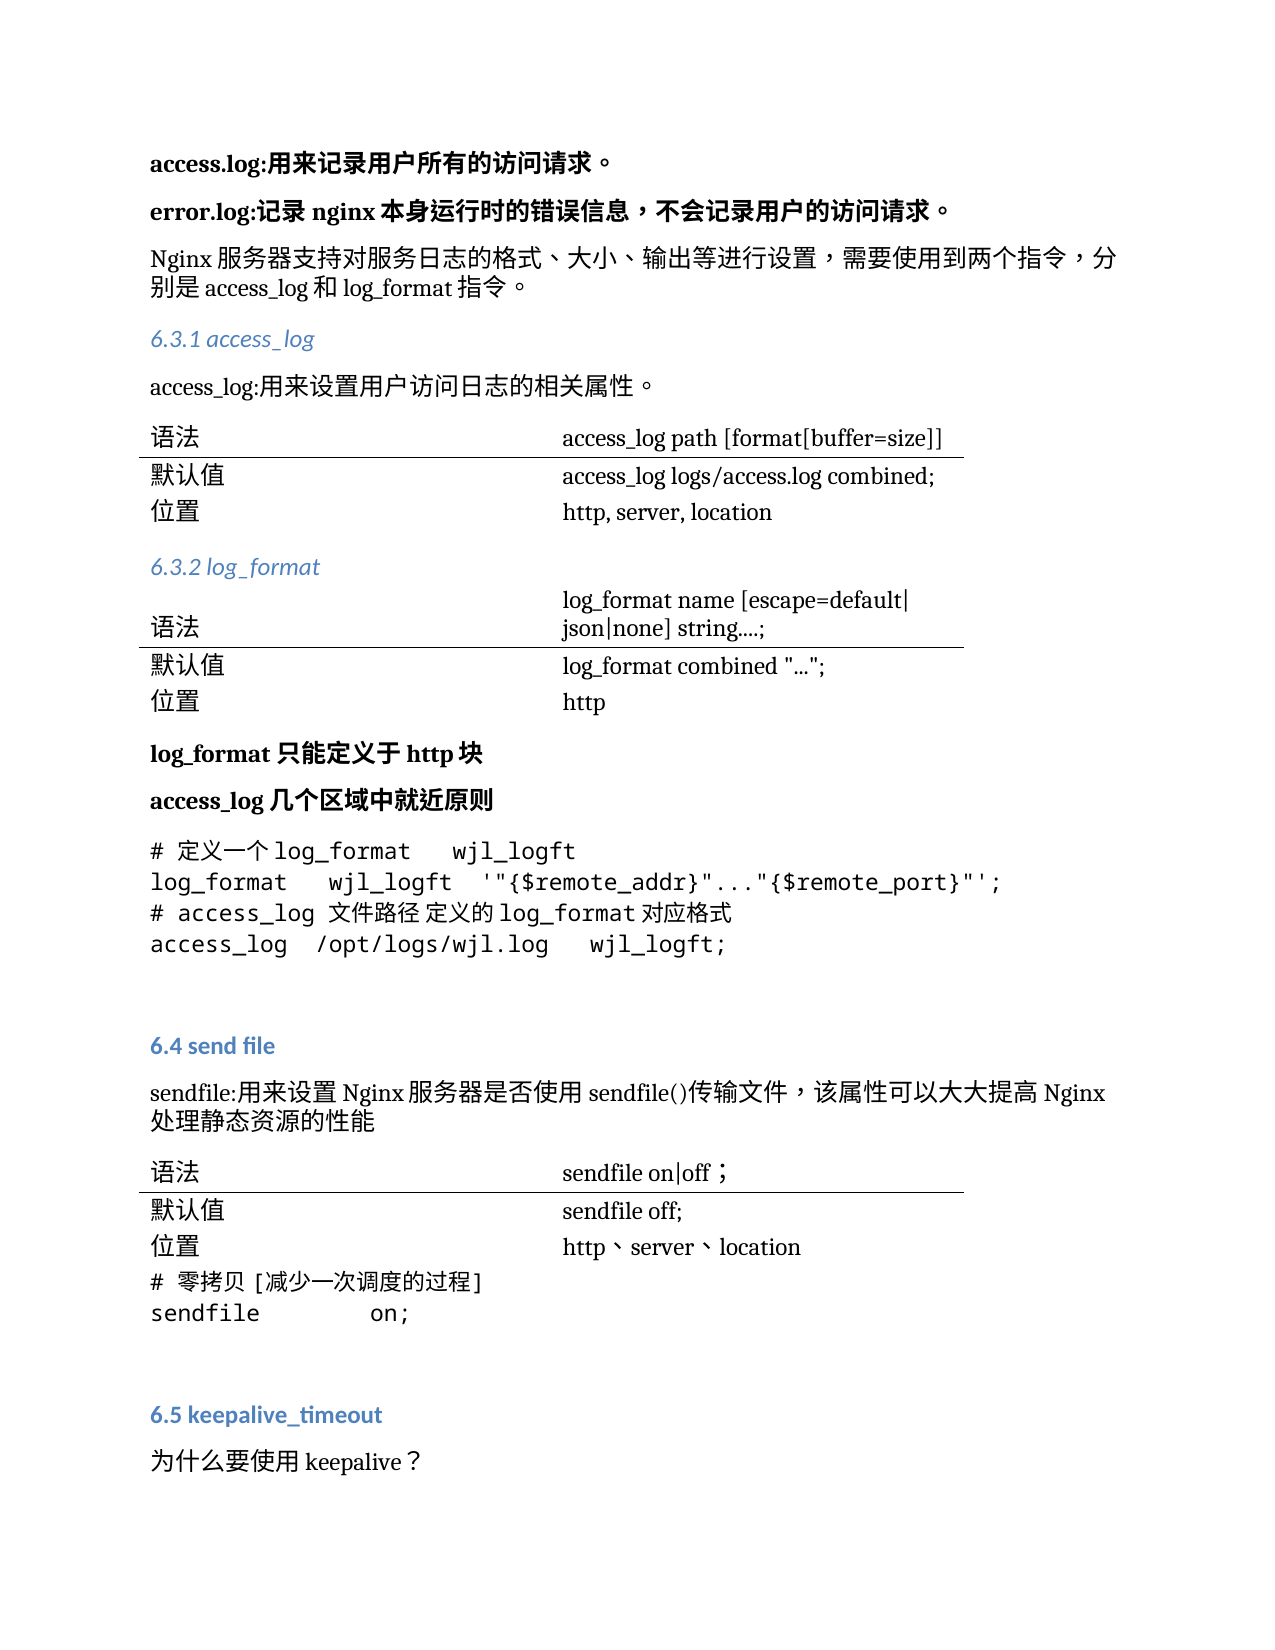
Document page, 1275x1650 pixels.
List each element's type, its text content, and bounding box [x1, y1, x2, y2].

subtitle 6.4 send file [150, 1030, 1125, 1061]
text sendfile:用来设置Nginx服务器是否使用sendfile()传输文件，该属性可以大大提高Nginx处理静态资源的性能 [150, 1079, 1125, 1137]
text log_format 只能定义于http块 [150, 739, 1125, 768]
table_cell 位置 [139, 685, 551, 721]
text 为什么要使用keepalive？ [150, 1448, 1125, 1477]
table_cell log_format combined "..."; [551, 648, 964, 684]
subtitle 6.3.1 access_log [150, 323, 1125, 354]
table_header 语法 [139, 1156, 551, 1192]
text error.log:记录nginx本身运行时的错误信息，不会记录用户的访问请求。 [150, 197, 1125, 226]
table_header sendfile on|off； [551, 1156, 964, 1192]
table_cell http [551, 685, 964, 721]
table_cell 默认值 [139, 458, 551, 494]
table_cell 位置 [139, 1230, 551, 1266]
table_cell access_log logs/access.log combined; [551, 458, 964, 494]
text access_log:用来设置用户访问日志的相关属性。 [150, 373, 1125, 401]
table_header access_log path [format[buffer=size]] [551, 420, 964, 456]
table_cell 位置 [139, 494, 551, 530]
table_header log_format name [escape=default|json|none] string....; [551, 582, 964, 647]
text Nginx服务器支持对服务日志的格式、大小、输出等进行设置，需要使用到两个指令，分别是access_log和log_format指令。 [150, 245, 1125, 302]
subtitle 6.3.2 log_format [150, 551, 1125, 582]
table_header 语法 [139, 420, 551, 456]
table_cell 默认值 [139, 648, 551, 684]
table_cell http、server、location [551, 1230, 964, 1266]
table_header 语法 [139, 582, 551, 647]
text access_log 几个区域中就近原则 [150, 787, 1125, 816]
table_cell 默认值 [139, 1193, 551, 1229]
table_cell http, server, location [551, 494, 964, 530]
table_cell sendfile off; [551, 1193, 964, 1229]
subtitle 6.5 keepalive_timeout [150, 1399, 1125, 1429]
text # 定义一个log_format wjl_logft log_format wjl_logft '"{$remote_addr}"..."{$remote_port}"'; # access_log 文件路径 定义的log_format对应格式 access_log /opt/logs/wjl.log wjl_logft; [150, 834, 1125, 959]
text access.log:用来记录用户所有的访问请求。 [150, 150, 1125, 179]
text # 零拷贝 [减少一次调度的过程] sendfile on; [150, 1266, 1125, 1328]
